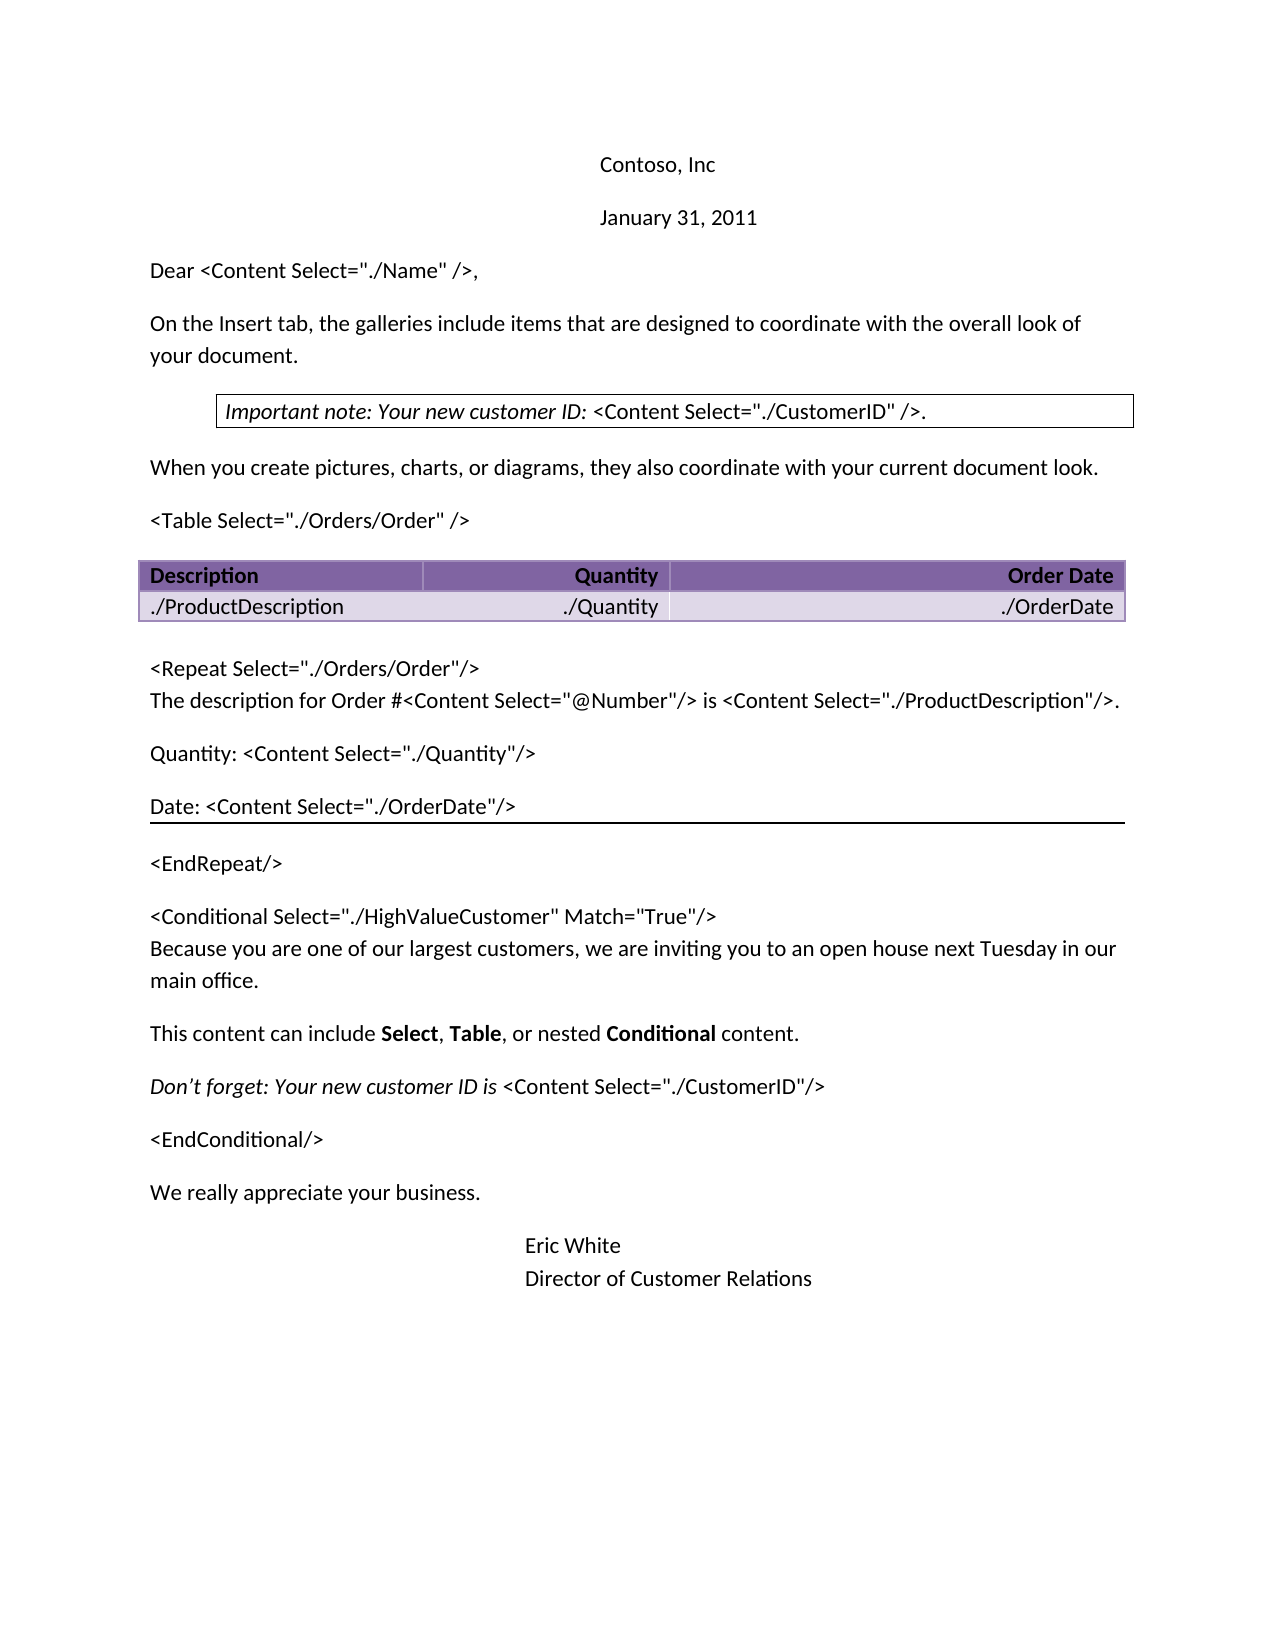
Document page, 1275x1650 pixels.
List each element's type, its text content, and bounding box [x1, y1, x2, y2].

table_cell ./Quantity [423, 592, 669, 620]
text Important note: Your new customer ID: . [217, 395, 1133, 427]
text Quantity: [150, 739, 1125, 767]
text Dear , [150, 256, 1125, 284]
table_cell ./ProductDescription [140, 592, 423, 620]
text Don’t forget: Your new customer ID is [150, 1072, 1125, 1100]
text Contoso, Inc [600, 150, 1125, 178]
text Because you are one of our largest customers, we are inviting you to an open house next Tuesday in our main office. [150, 934, 1125, 994]
table_header Order Date [671, 562, 1124, 590]
table_cell ./OrderDate [670, 592, 1124, 620]
text The description for Order # is . [150, 686, 1125, 714]
table_header Quantity [424, 562, 669, 590]
text We really appreciate your business. [150, 1178, 1125, 1206]
text Date: [150, 792, 1125, 822]
text When you create pictures, charts, or diagrams, they also coordinate with your current document look. [150, 453, 1125, 482]
text January 31, 2011 [600, 203, 1125, 231]
table_header Description [140, 562, 422, 590]
text This content can include Select, Table, or nested Conditional content. [150, 1019, 1125, 1047]
text Eric White Director of Customer Relations [525, 1231, 1125, 1292]
text On the Insert tab, the galleries include items that are designed to coordinate with the overall look of your document. [150, 309, 1125, 369]
